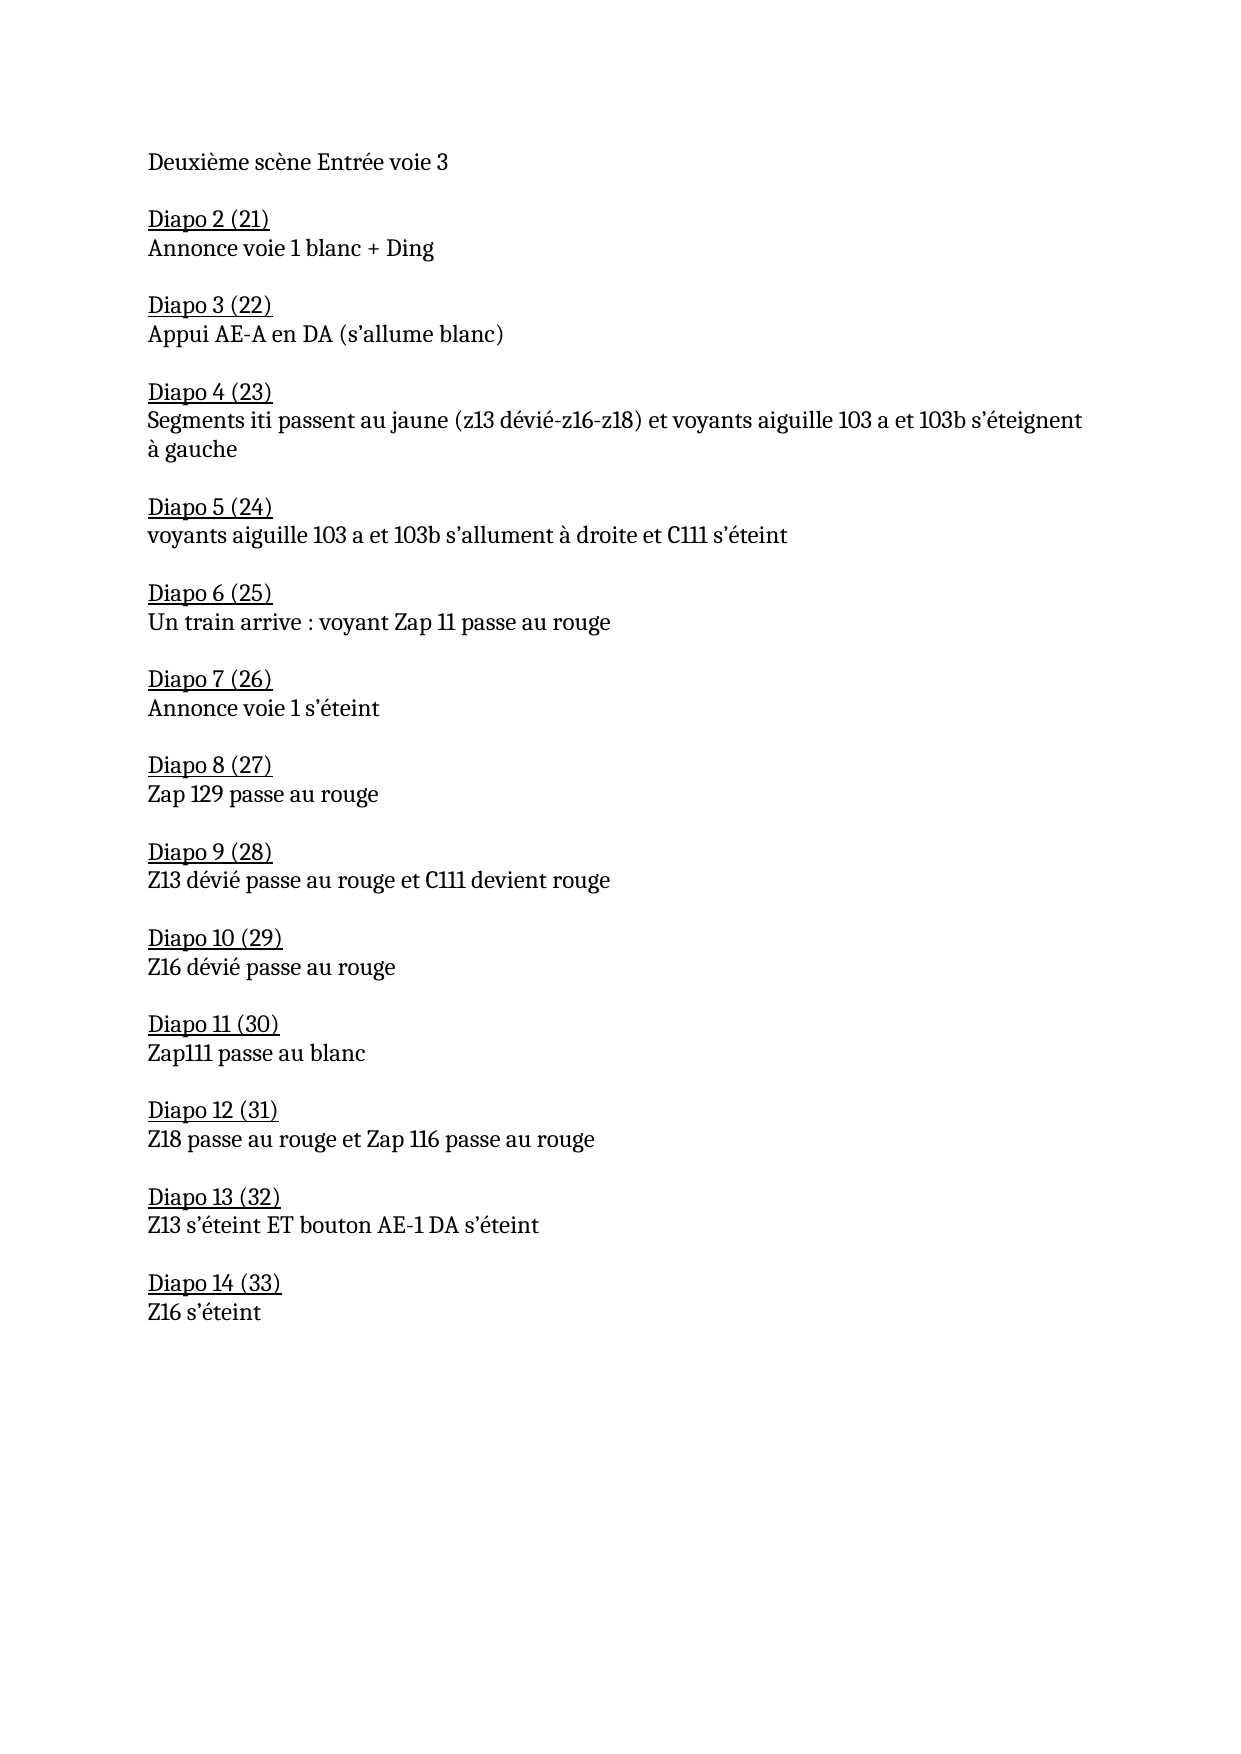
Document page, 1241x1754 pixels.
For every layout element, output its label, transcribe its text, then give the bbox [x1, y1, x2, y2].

text Annonce voie 1 blanc + Ding [148, 234, 1093, 263]
text Zap 129 passe au rouge [148, 780, 1093, 809]
text Diapo 7 (26) [148, 665, 1093, 694]
text Diapo 5 (24) [148, 493, 1093, 521]
text Z16 dévié passe au rouge [148, 953, 1093, 981]
text Diapo 10 (29) [148, 924, 1093, 953]
text Zap111 passe au blanc [148, 1039, 1093, 1068]
text Z13 s’éteint ET bouton AE-1 DA s’éteint [148, 1211, 1093, 1240]
text Diapo 13 (32) [148, 1183, 1093, 1211]
text Diapo 12 (31) [148, 1096, 1093, 1125]
text Segments iti passent au jaune (z13 dévié-z16-z18) et voyants aiguille 103 a et 103b s’éteignent à gauche [148, 406, 1093, 464]
text Diapo 11 (30) [148, 1010, 1093, 1039]
text Annonce voie 1 s’éteint [148, 694, 1093, 723]
text Z13 dévié passe au rouge et C111 devient rouge [148, 866, 1093, 895]
text Z18 passe au rouge et Zap 116 passe au rouge [148, 1125, 1093, 1154]
text Diapo 9 (28) [148, 838, 1093, 866]
text Z16 s’éteint [148, 1298, 1093, 1326]
text voyants aiguille 103 a et 103b s’allument à droite et C111 s’éteint [148, 521, 1093, 550]
text Diapo 8 (27) [148, 751, 1093, 780]
text Diapo 14 (33) [148, 1269, 1093, 1298]
text Diapo 4 (23) [148, 378, 1093, 406]
text Un train arrive : voyant Zap 11 passe au rouge [148, 608, 1093, 636]
text Deuxième scène Entrée voie 3 [148, 148, 1093, 176]
text Diapo 6 (25) [148, 579, 1093, 608]
text Diapo 3 (22) [148, 291, 1093, 320]
text Diapo 2 (21) [148, 205, 1093, 234]
text Appui AE-A en DA (s’allume blanc) [148, 320, 1093, 349]
